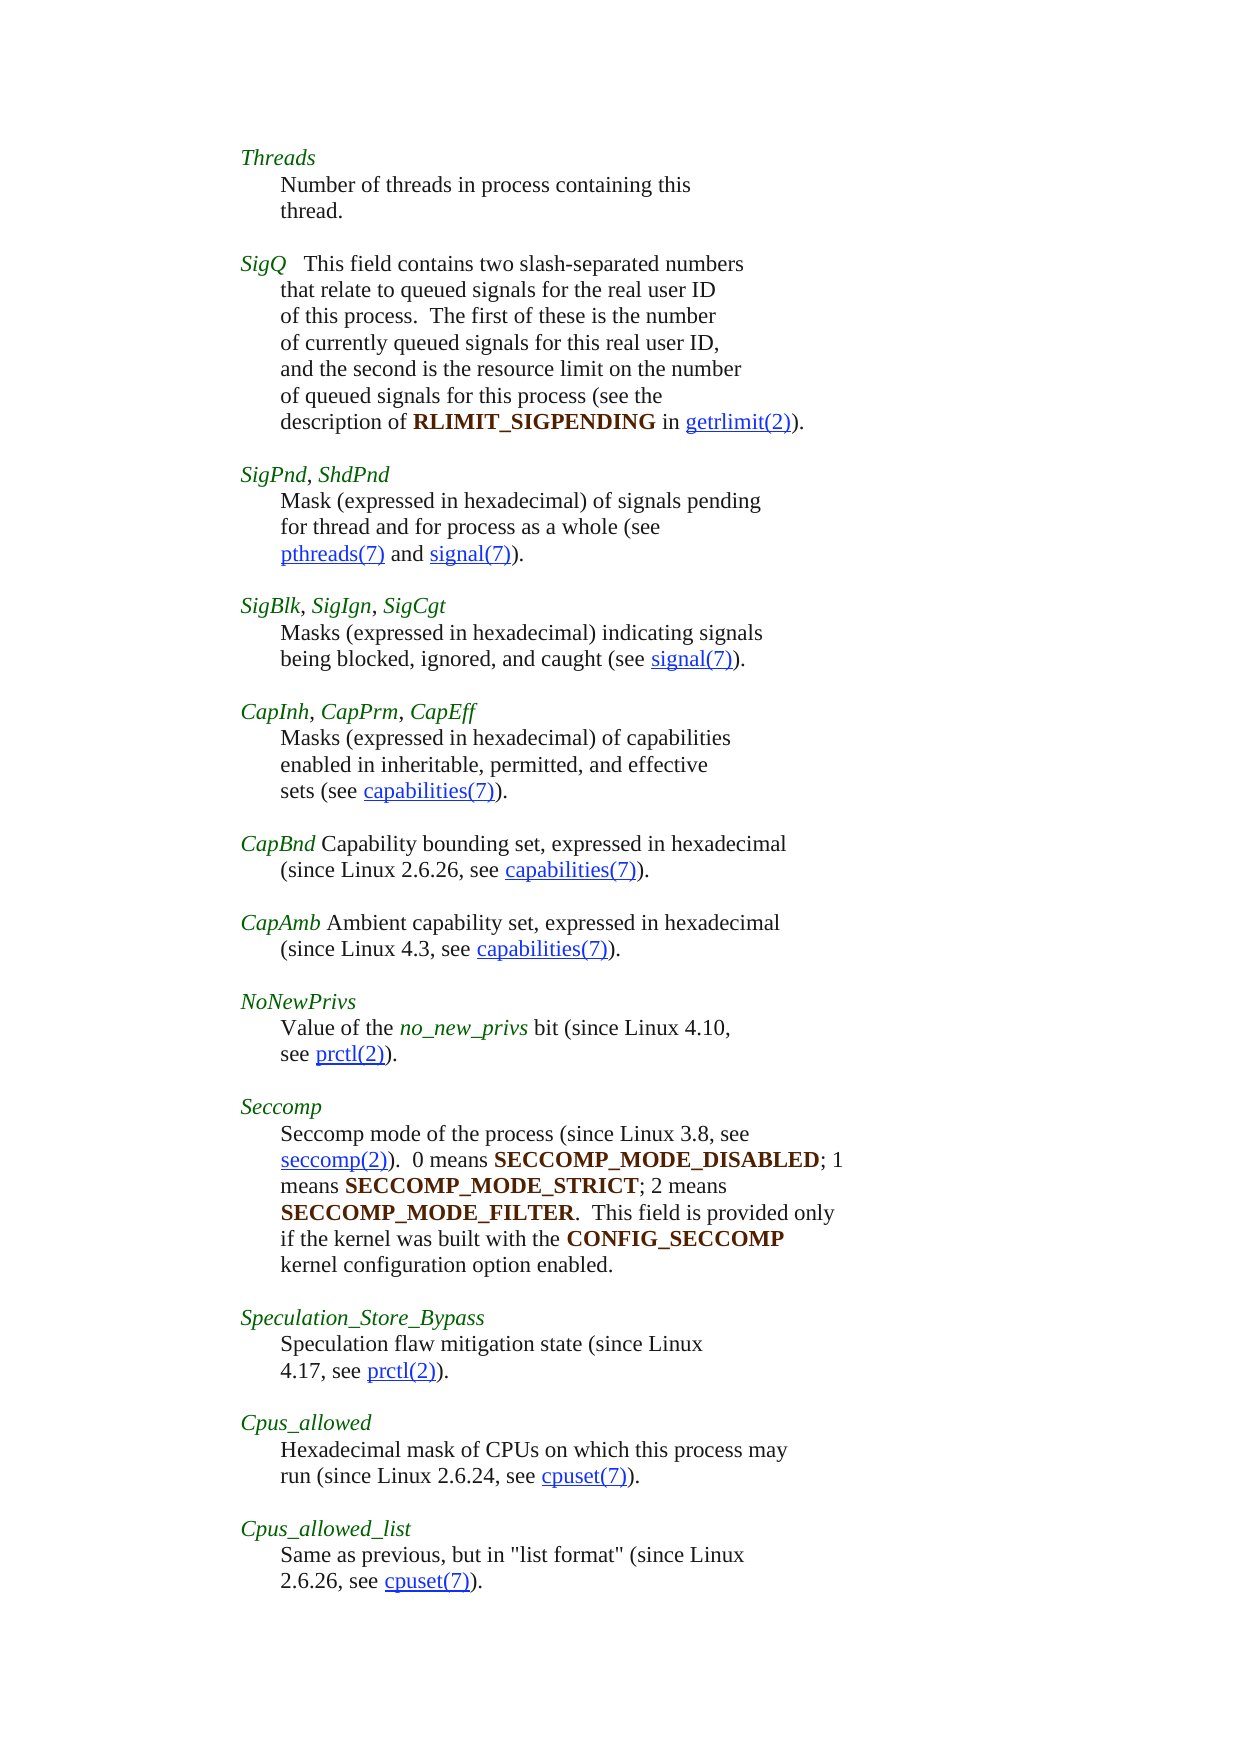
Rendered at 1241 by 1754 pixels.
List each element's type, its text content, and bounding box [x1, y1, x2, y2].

text NoNewPrivs [160, 988, 1152, 1014]
text kernel configuration option enabled. [160, 1251, 1152, 1278]
text sets (see capabilities(7)). [160, 777, 1152, 803]
text means SECCOMP_MODE_STRICT; 2 means [160, 1172, 1152, 1199]
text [160, 1541, 1152, 1568]
text run (since Linux 2.6.24, see cpuset(7)). [160, 1462, 1152, 1488]
text CapInh, CapPrm, CapEff [160, 698, 1152, 724]
text Threads [160, 144, 1152, 171]
text 2.6.26, see cpuset(7)). [160, 1568, 1152, 1594]
text Hexadecimal mask of CPUs on which this process may [160, 1436, 1152, 1462]
text for thread and for process as a whole (see [160, 513, 1152, 540]
text enabled in inheritable, permitted, and effective [160, 751, 1152, 777]
text see prctl(2)). [160, 1041, 1152, 1067]
text pthreads(7) and signal(7)). [160, 540, 1152, 566]
text Cpus_allowed_list [160, 1515, 1152, 1541]
text Speculation_Store_Bypass [160, 1304, 1152, 1330]
text if the kernel was built with the CONFIG_SECCOMP [160, 1225, 1152, 1251]
text SigPnd, ShdPnd [160, 461, 1152, 487]
text 4.17, see prctl(2)). [160, 1357, 1152, 1383]
text thread. [160, 197, 1152, 223]
text SigBlk, SigIgn, SigCgt [160, 592, 1152, 619]
text CapBnd Capability bounding set, expressed in hexadecimal [160, 830, 1152, 856]
text Speculation flaw mitigation state (since Linux [160, 1330, 1152, 1357]
text Number of threads in process containing this [160, 171, 1152, 197]
text seccomp(2)). 0 means SECCOMP_MODE_DISABLED; 1 [160, 1146, 1152, 1172]
text Mask (expressed in hexadecimal) of signals pending [160, 487, 1152, 513]
text description of RLIMIT_SIGPENDING in getrlimit(2)). [160, 408, 1152, 434]
text Cpus_allowed [160, 1409, 1152, 1436]
text (since Linux 2.6.26, see capabilities(7)). [160, 856, 1152, 882]
text Value of the no_new_privs bit (since Linux 4.10, [160, 1014, 1152, 1041]
text CapAmb Ambient capability set, expressed in hexadecimal [160, 909, 1152, 935]
text of currently queued signals for this real user ID, [160, 329, 1152, 355]
text Masks (expressed in hexadecimal) of capabilities [160, 724, 1152, 751]
text of this process. The first of these is the number [160, 303, 1152, 329]
text Seccomp mode of the process (since Linux 3.8, see [160, 1119, 1152, 1146]
text Seccomp [160, 1093, 1152, 1119]
text and the second is the resource limit on the number [160, 355, 1152, 382]
text that relate to queued signals for the real user ID [160, 276, 1152, 303]
text SigQ This field contains two slash-separated numbers [160, 250, 1152, 276]
text being blocked, ignored, and caught (see signal(7)). [160, 645, 1152, 672]
text (since Linux 4.3, see capabilities(7)). [160, 935, 1152, 961]
text of queued signals for this process (see the [160, 382, 1152, 408]
text SECCOMP_MODE_FILTER. This field is provided only [160, 1199, 1152, 1225]
text Masks (expressed in hexadecimal) indicating signals [160, 619, 1152, 645]
